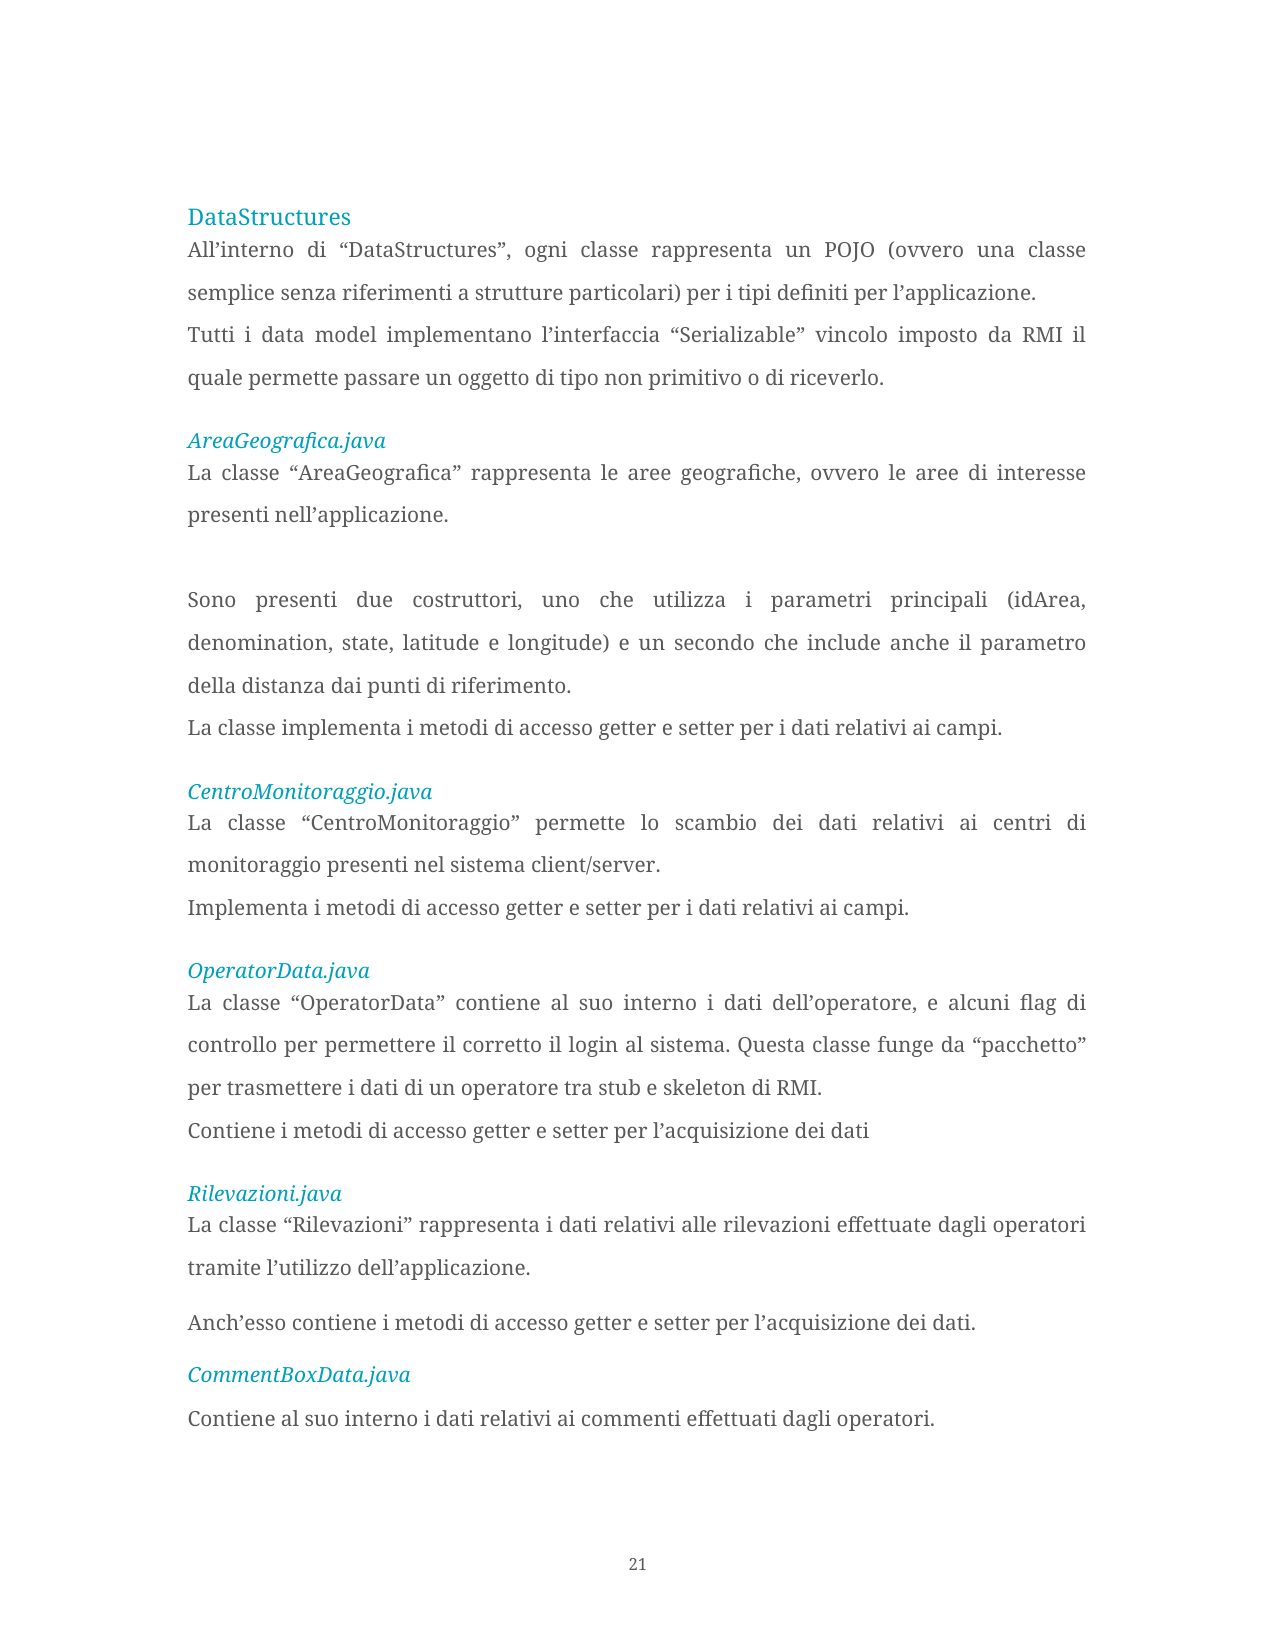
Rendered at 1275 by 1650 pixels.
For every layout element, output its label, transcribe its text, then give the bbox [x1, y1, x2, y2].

text La classe “AreaGeografica” rappresenta le aree geografiche, ovvero le aree di interesse presenti nell’applicazione. [187, 458, 1087, 529]
subtitle OperatorData.java [187, 957, 1087, 985]
text Contiene al suo interno i dati relativi ai commenti effettuati dagli operatori. [187, 1404, 1087, 1432]
text La classe “CentroMonitoraggio” permette lo scambio dei dati relativi ai centri di monitoraggio presenti nel sistema client/server. [187, 808, 1087, 879]
subtitle Rilevazioni.java [187, 1179, 1087, 1208]
subtitle CentroMonitoraggio.java [187, 777, 1087, 805]
subtitle CommentBoxData.java [187, 1360, 1087, 1389]
subtitle DataStructures [187, 201, 1087, 232]
text La classe “Rilevazioni” rappresenta i dati relativi alle rilevazioni effettuate dagli operatori tramite l’utilizzo dell’applicazione. [187, 1210, 1087, 1281]
text All’interno di “DataStructures”, ogni classe rappresenta un POJO (ovvero una classe semplice senza riferimenti a strutture particolari) per i tipi definiti per l’applicazione. [187, 235, 1087, 306]
text Tutti i data model implementano l’interfaccia “Serializable” vincolo imposto da RMI il quale permette passare un oggetto di tipo non primitivo o di riceverlo. [187, 320, 1087, 391]
text Sono presenti due costruttori, uno che utilizza i parametri principali (idArea, denomination, state, latitude e longitude) e un secondo che include anche il parametro della distanza dai punti di riferimento. [187, 586, 1087, 699]
text Implementa i metodi di accesso getter e setter per i dati relativi ai campi. [187, 893, 1087, 922]
text La classe implementa i metodi di accesso getter e setter per i dati relativi ai campi. [187, 713, 1087, 742]
subtitle AreaGeografica.java [187, 426, 1087, 455]
text Contiene i metodi di accesso getter e setter per l’acquisizione dei dati [187, 1116, 1087, 1144]
text Anch’esso contiene i metodi di accesso getter e setter per l’acquisizione dei dati. [187, 1308, 1087, 1337]
text La classe “OperatorData” contiene al suo interno i dati dell’operatore, e alcuni flag di controllo per permettere il corretto il login al sistema. Questa classe funge da “pacchetto” per trasmettere i dati di un operatore tra stub e skeleton di RMI. [187, 988, 1087, 1102]
